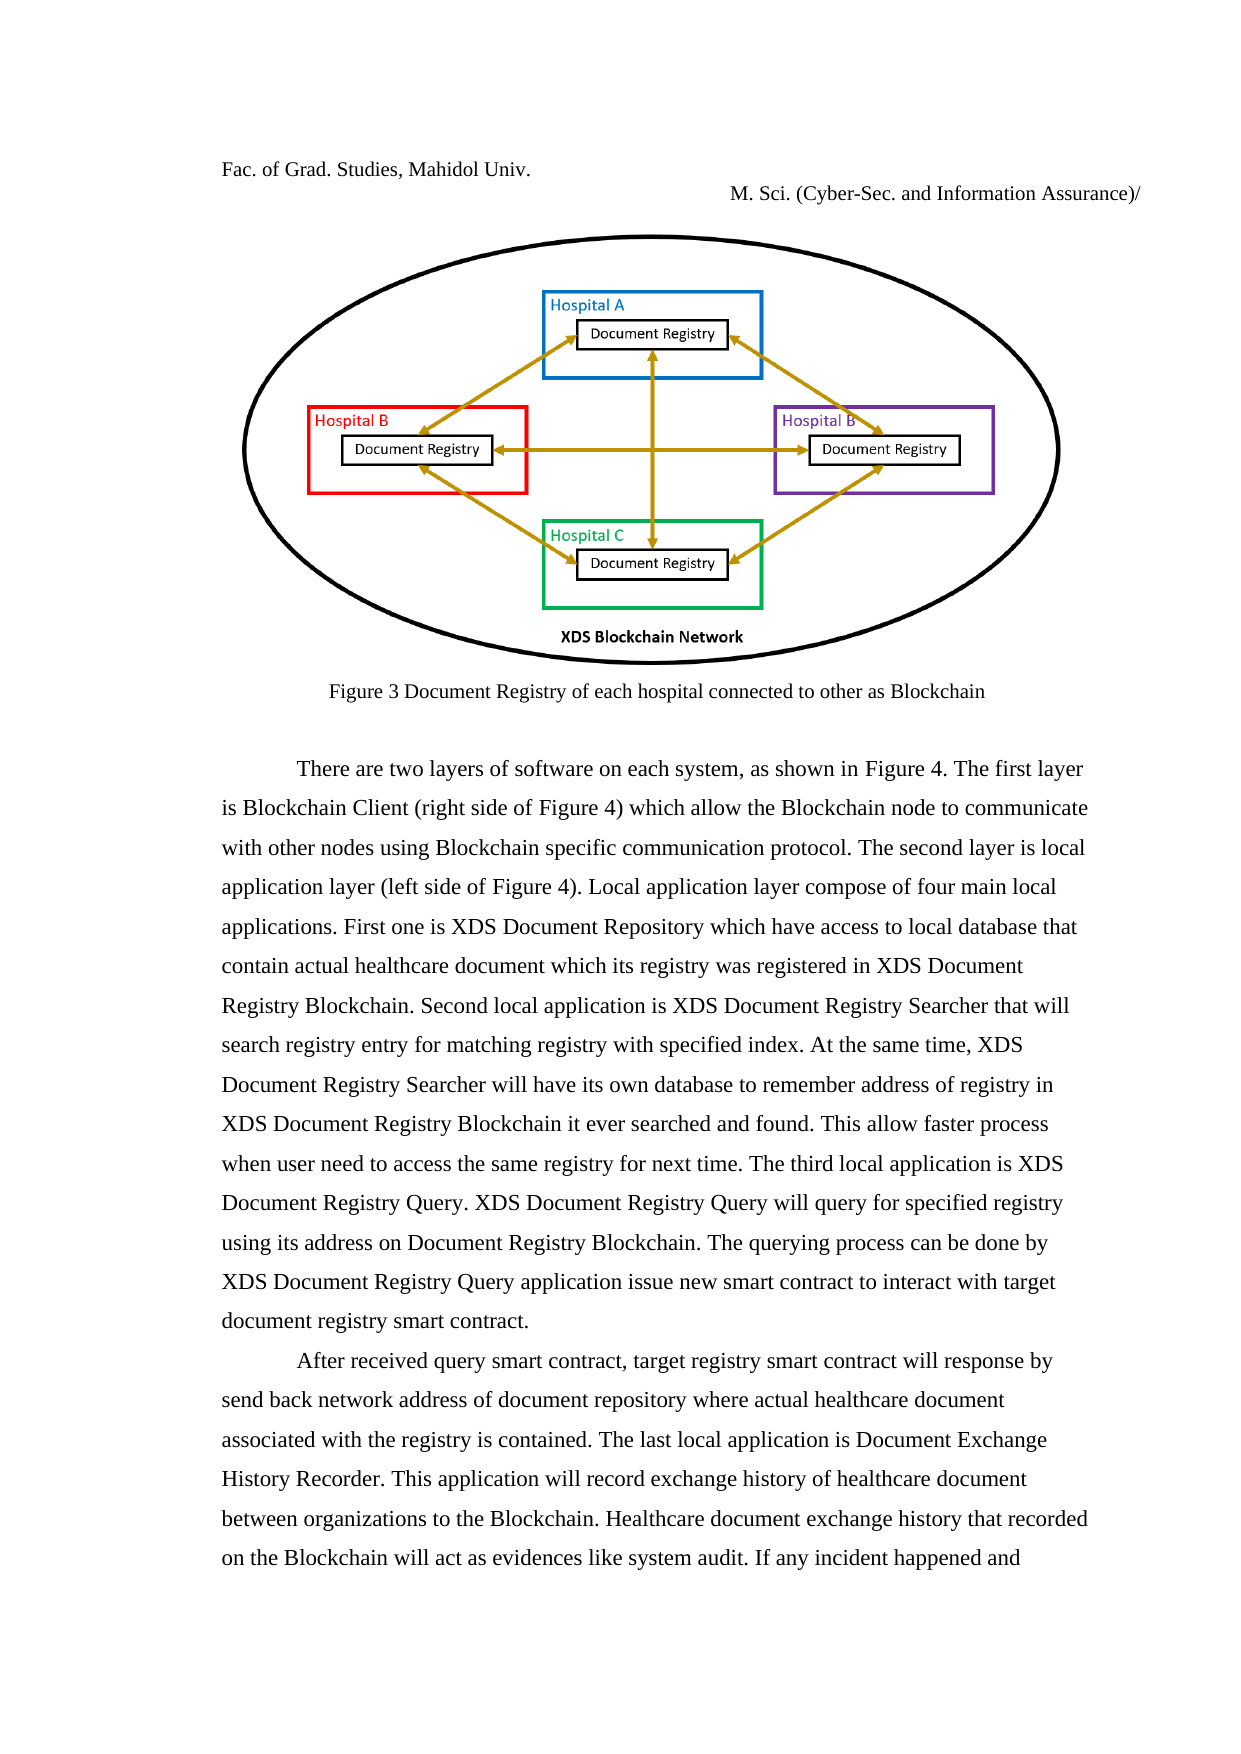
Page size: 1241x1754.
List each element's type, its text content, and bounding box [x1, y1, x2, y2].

picture [221, 232, 1083, 666]
list There are two layers of software on each system, as shown in Figure 4. The first layer is Blockchain Client (right side of Figure 4) which allow the Blockchain node to communicate with other nodes using Blockchain specific communication protocol. The second layer is local application layer (left side of Figure 4). Local application layer compose of four main local applications. First one is XDS Document Repository which have access to local database that contain actual healthcare document which its registry was registered in XDS Document Registry Blockchain. Second local application is XDS Document Registry Searcher that will search registry entry for matching registry with specified index. At the same time, XDS Document Registry Searcher will have its own database to remember address of registry in XDS Document Registry Blockchain it ever searched and found. This allow faster process when user need to access the same registry for next time. The third local application is XDS Document Registry Query. XDS Document Registry Query will query for specified registry using its address on Document Registry Blockchain. The querying process can be done by XDS Document Registry Query application issue new smart contract to interact with target document registry smart contract. [221, 755, 1092, 1334]
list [221, 1347, 1092, 1571]
list Figure 3 Document Registry of each hospital connected to other as Blockchain [207, 679, 1092, 703]
